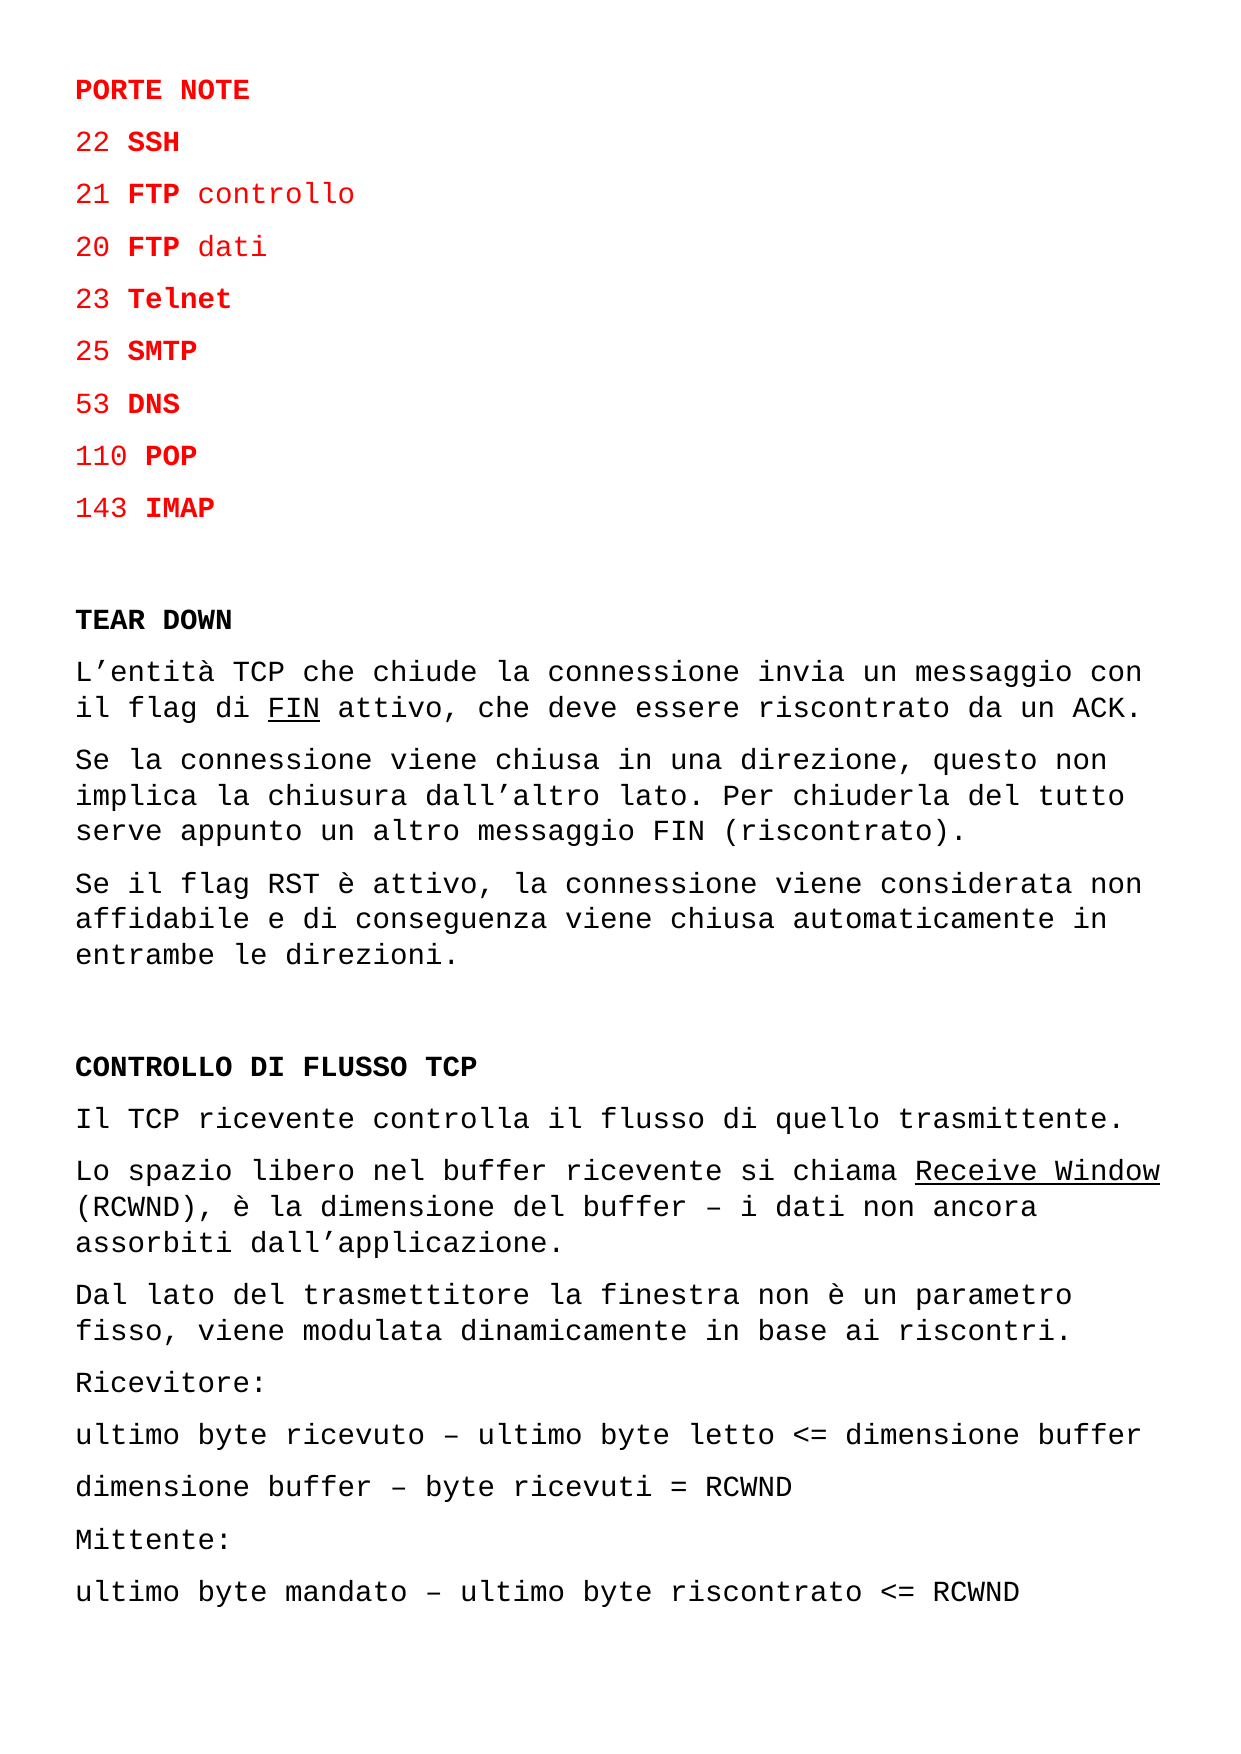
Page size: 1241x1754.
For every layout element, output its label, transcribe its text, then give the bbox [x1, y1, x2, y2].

text Il TCP ricevente controlla il flusso di quello trasmittente. [75, 1104, 1165, 1137]
text dimensione buffer – byte ricevuti = RCWND [75, 1472, 1165, 1506]
text Lo spazio libero nel buffer ricevente si chiama Receive Window (RCWND), è la dimensione del buffer – i dati non ancora assorbiti dall’applicazione. [75, 1156, 1165, 1261]
text 21 FTP controllo [75, 179, 1165, 213]
text Se la connessione viene chiusa in una direzione, questo non implica la chiusura dall’altro lato. Per chiuderla del tutto serve appunto un altro messaggio FIN (riscontrato). [75, 745, 1165, 849]
text L’entità TCP che chiude la connessione invia un messaggio con il flag di FIN attivo, che deve essere riscontrato da un ACK. [75, 657, 1165, 726]
text PORTE NOTE [75, 75, 1165, 108]
text 23 Telnet [75, 284, 1165, 317]
text TEAR DOWN [75, 605, 1165, 638]
text Se il flag RST è attivo, la connessione viene considerata non affidabile e di conseguenza viene chiusa automaticamente in entrambe le direzioni. [75, 869, 1165, 973]
text Dal lato del trasmettitore la finestra non è un parametro fisso, viene modulata dinamicamente in base ai riscontri. [75, 1280, 1165, 1349]
text 20 FTP dati [75, 232, 1165, 265]
text ultimo byte mandato – ultimo byte riscontrato <= RCWND [75, 1577, 1165, 1610]
text ultimo byte ricevuto – ultimo byte letto <= dimensione buffer [75, 1420, 1165, 1453]
text 110 POP [75, 441, 1165, 474]
text 143 IMAP [75, 493, 1165, 526]
text CONTROLLO DI FLUSSO TCP [75, 1052, 1165, 1085]
text Ricevitore: [75, 1368, 1165, 1401]
text 53 DNS [75, 389, 1165, 422]
text 25 SMTP [75, 336, 1165, 369]
text 22 SSH [75, 127, 1165, 160]
text Mittente: [75, 1525, 1165, 1558]
